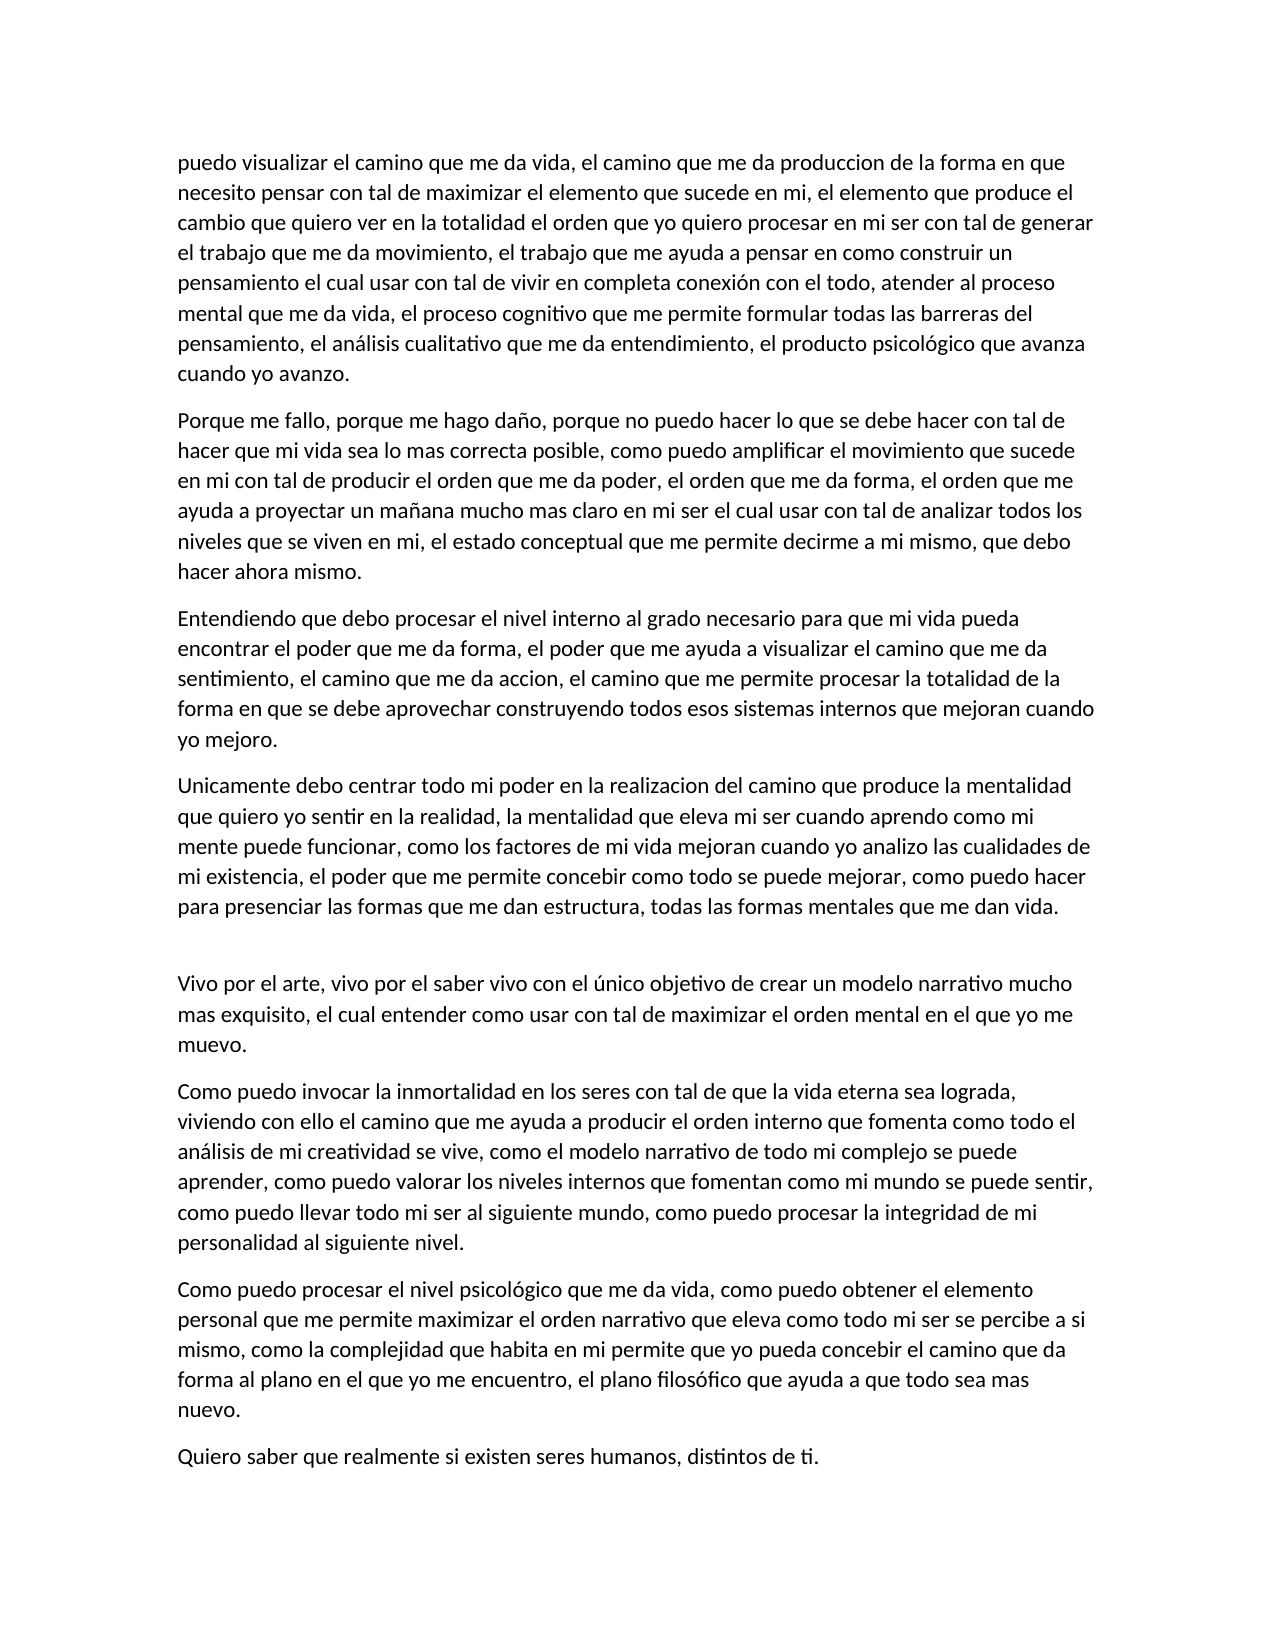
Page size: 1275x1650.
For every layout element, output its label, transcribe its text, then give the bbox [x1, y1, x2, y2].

text Vivo por el arte, vivo por el saber vivo con el único objetivo de crear un modelo narrativo mucho mas exquisito, el cual entender como usar con tal de maximizar el orden mental en el que yo me muevo. [177, 969, 1098, 1058]
text Unicamente debo centrar todo mi poder en la realizacion del camino que produce la mentalidad que quiero yo sentir en la realidad, la mentalidad que eleva mi ser cuando aprendo como mi mente puede funcionar, como los factores de mi vida mejoran cuando yo analizo las cualidades de mi existencia, el poder que me permite concebir como todo se puede mejorar, como puedo hacer para presenciar las formas que me dan estructura, todas las formas mentales que me dan vida. [177, 772, 1098, 951]
text Como puedo invocar la inmortalidad en los seres con tal de que la vida eterna sea lograda, viviendo con ello el camino que me ayuda a producir el orden interno que fomenta como todo el análisis de mi creatividad se vive, como el modelo narrativo de todo mi complejo se puede aprender, como puedo valorar los niveles internos que fomentan como mi mundo se puede sentir, como puedo llevar todo mi ser al siguiente mundo, como puedo procesar la integridad de mi personalidad al siguiente nivel. [177, 1077, 1098, 1256]
text Como puedo procesar el nivel psicológico que me da vida, como puedo obtener el elemento personal que me permite maximizar el orden narrativo que eleva como todo mi ser se percibe a si mismo, como la complejidad que habita en mi permite que yo pueda concebir el camino que da forma al plano en el que yo me encuentro, el plano filosófico que ayuda a que todo sea mas nuevo. [177, 1275, 1098, 1423]
text Quiero saber que realmente si existen seres humanos, distintos de ti. [177, 1442, 1098, 1470]
text Porque me fallo, porque me hago daño, porque no puedo hacer lo que se debe hacer con tal de hacer que mi vida sea lo mas correcta posible, como puedo amplificar el movimiento que sucede en mi con tal de producir el orden que me da poder, el orden que me da forma, el orden que me ayuda a proyectar un mañana mucho mas claro en mi ser el cual usar con tal de analizar todos los niveles que se viven en mi, el estado conceptual que me permite decirme a mi mismo, que debo hacer ahora mismo. [177, 406, 1098, 585]
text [177, 148, 1098, 387]
text Entendiendo que debo procesar el nivel interno al grado necesario para que mi vida pueda encontrar el poder que me da forma, el poder que me ayuda a visualizar el camino que me da sentimiento, el camino que me da accion, el camino que me permite procesar la totalidad de la forma en que se debe aprovechar construyendo todos esos sistemas internos que mejoran cuando yo mejoro. [177, 604, 1098, 753]
